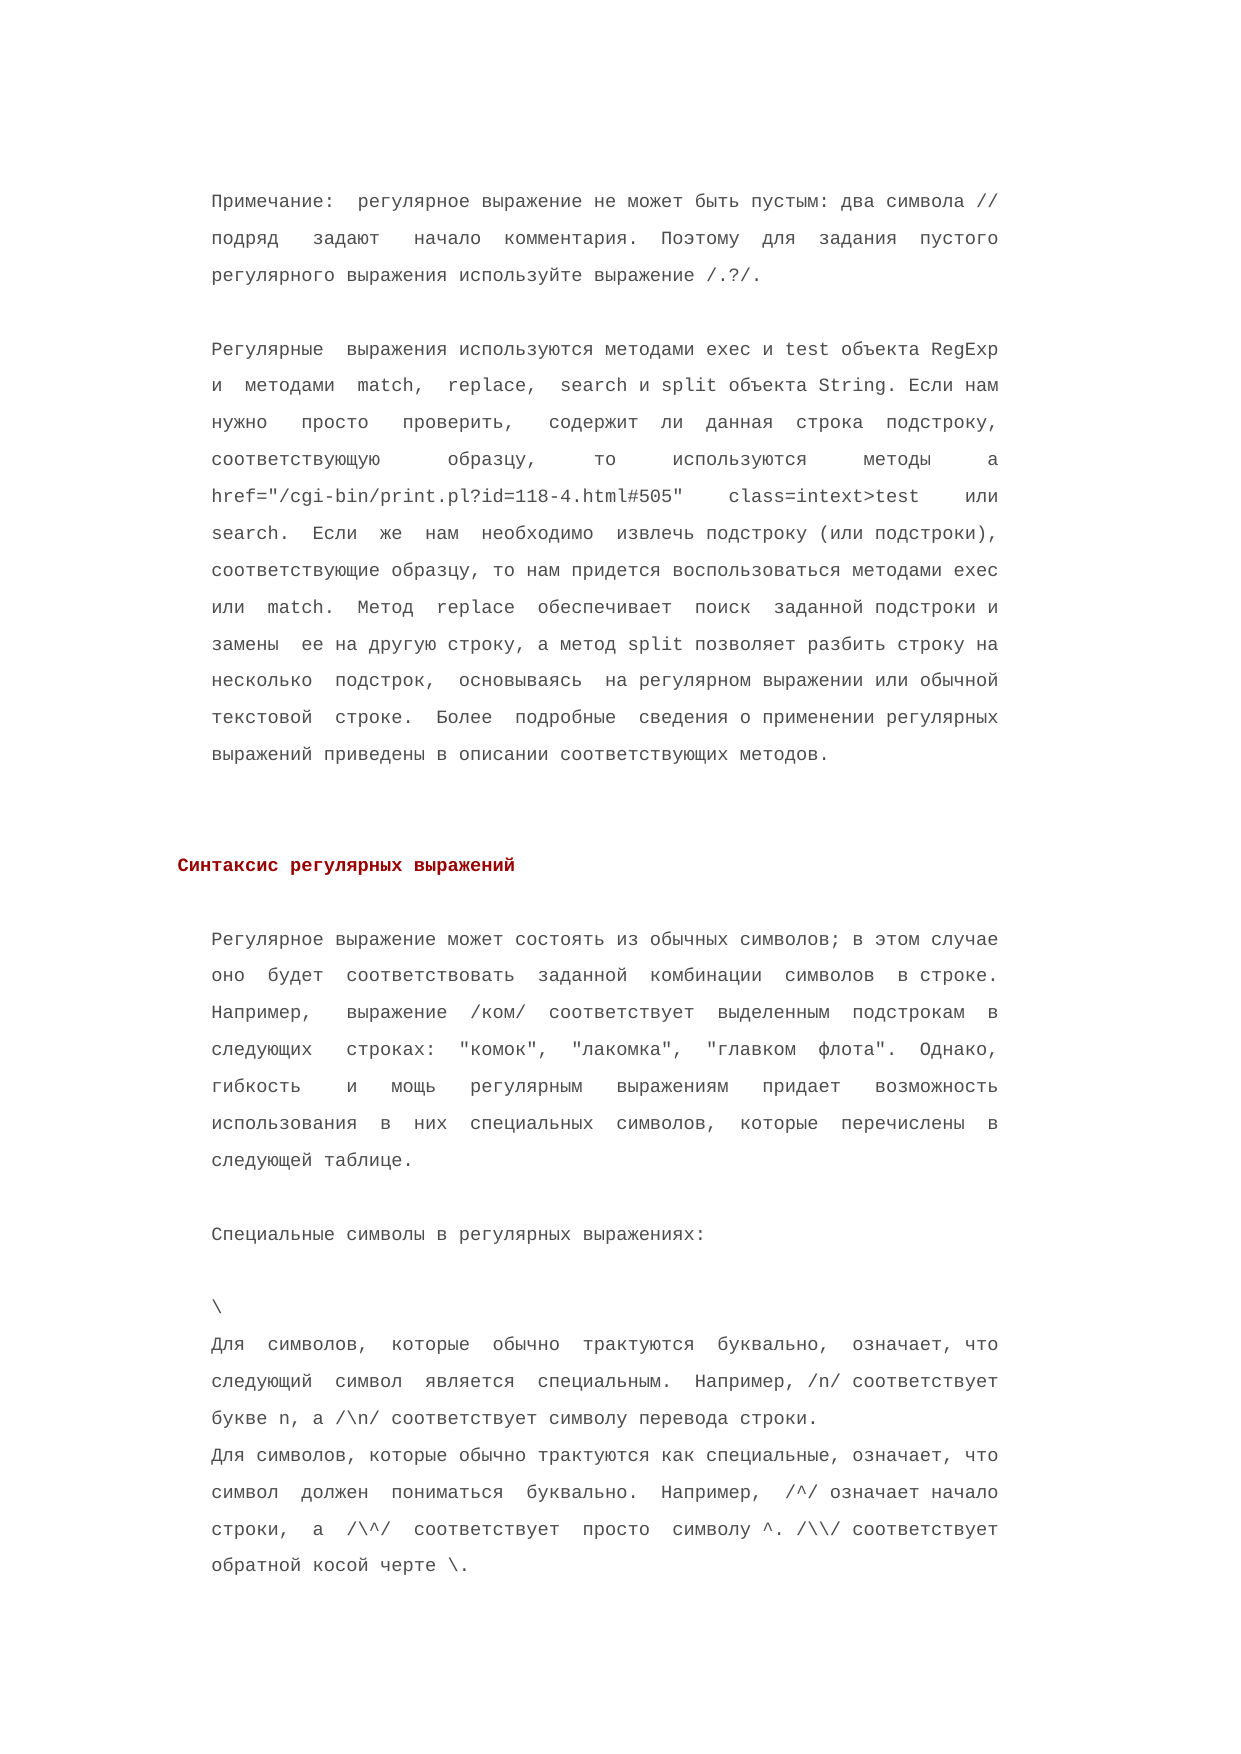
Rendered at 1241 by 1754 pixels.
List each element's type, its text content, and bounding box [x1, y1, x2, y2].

text нужно просто проверить, содержит ли данная строка подстроку, [177, 413, 1152, 434]
text \ [177, 1298, 1152, 1319]
text Примечание: регулярное выражение не может быть пустым: два символа // [177, 192, 1152, 213]
text обратной косой черте \. [177, 1556, 1152, 1577]
text Синтаксис регулярных выражений [177, 856, 1152, 877]
text соответствующие образцу, то нам придется воспользоваться методами exec [177, 561, 1152, 582]
text следующей таблице. [177, 1151, 1152, 1172]
text текстовой строке. Более подробные сведения о применении регулярных [177, 708, 1152, 729]
text оно будет соответствовать заданной комбинации символов в строке. [177, 966, 1152, 987]
text Специальные символы в регулярных выражениях: [177, 1224, 1152, 1246]
text следующих строках: "комок", "лакомка", "главком флота". Однако, [177, 1040, 1152, 1061]
text регулярного выражения используйте выражение /.?/. [177, 266, 1152, 287]
text соответствующую образцу, то используются методы a [177, 450, 1152, 471]
text и методами match, replace, search и split объекта String. Если нам [177, 376, 1152, 397]
text Для символов, которые обычно трактуются буквально, означает, что [177, 1335, 1152, 1356]
text несколько подстрок, основываясь на регулярном выражении или обычной [177, 671, 1152, 692]
text Для символов, которые обычно трактуются как специальные, означает, что [177, 1446, 1152, 1467]
text выражений приведены в описании соответствующих методов. [177, 745, 1152, 766]
text строки, а /\^/ соответствует просто символу ^. /\\/ соответствует [177, 1519, 1152, 1541]
text Например, выражение /ком/ соответствует выделенным подстрокам в [177, 1003, 1152, 1024]
text букве n, а /\n/ соответствует символу перевода строки. [177, 1409, 1152, 1430]
text использования в них специальных символов, которые перечислены в [177, 1114, 1152, 1135]
text Регулярное выражение может состоять из обычных символов; в этом случае [177, 929, 1152, 951]
text Регулярные выражения используются методами exec и test объекта RegExp [177, 339, 1152, 361]
text замены ее на другую строку, а метод split позволяет разбить строку на [177, 634, 1152, 656]
text гибкость и мощь регулярным выражениям придает возможность [177, 1077, 1152, 1098]
text следующий символ является специальным. Например, /n/ соответствует [177, 1372, 1152, 1393]
text символ должен пониматься буквально. Например, /^/ означает начало [177, 1482, 1152, 1504]
text href="/cgi-bin/print.pl?id=118-4.html#505" class=intext>test или [177, 487, 1152, 508]
text или match. Метод replace обеспечивает поиск заданной подстроки и [177, 597, 1152, 619]
text подряд задают начало комментария. Поэтому для задания пустого [177, 229, 1152, 250]
text search. Если же нам необходимо извлечь подстроку (или подстроки), [177, 524, 1152, 545]
